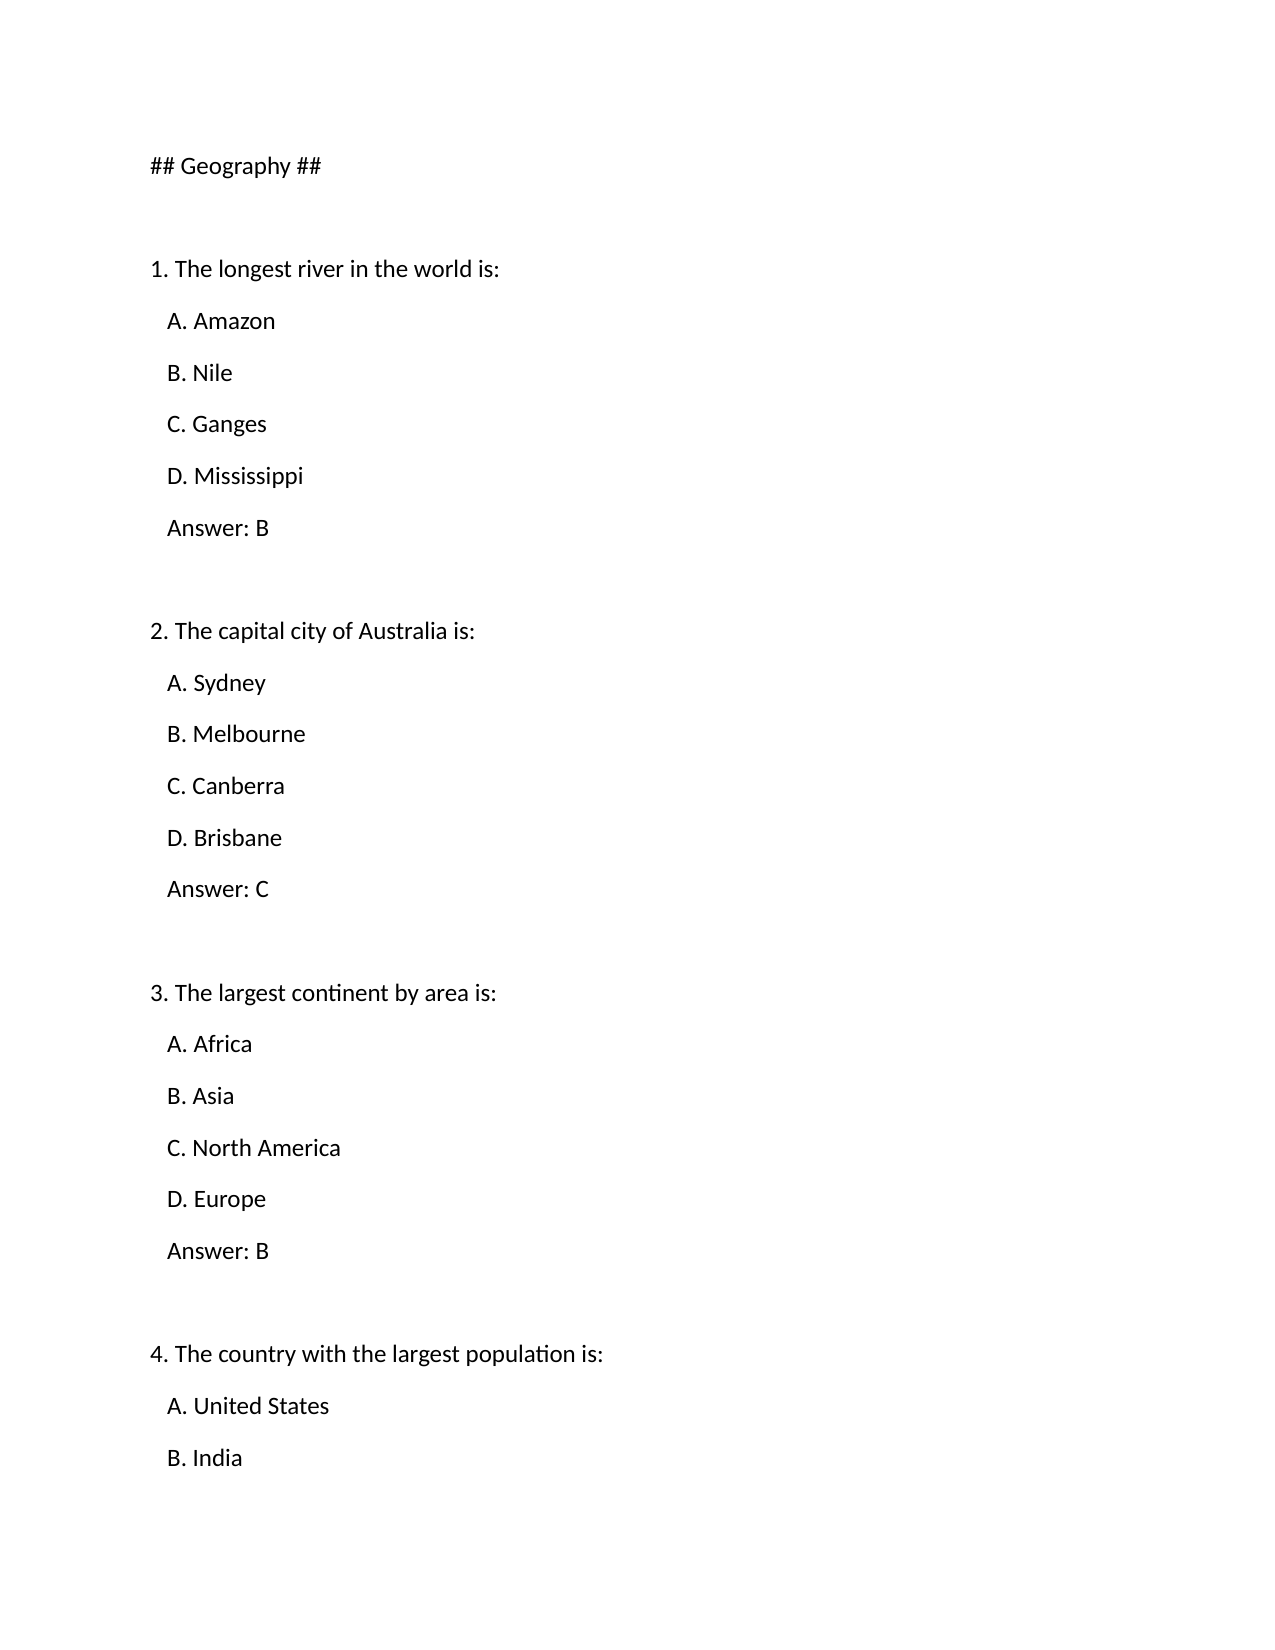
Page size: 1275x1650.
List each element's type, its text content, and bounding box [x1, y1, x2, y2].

text 2. The capital city of Australia is: [150, 615, 1125, 646]
text C. North America [150, 1132, 1125, 1162]
text Answer: C [150, 873, 1125, 904]
text B. India [150, 1442, 1125, 1472]
text 1. The longest river in the world is: [150, 253, 1125, 284]
text C. Ganges [150, 408, 1125, 439]
text A. Amazon [150, 305, 1125, 336]
text A. Sydney [150, 667, 1125, 697]
text D. Europe [150, 1183, 1125, 1214]
text A. Africa [150, 1028, 1125, 1059]
text B. Nile [150, 357, 1125, 387]
text 4. The country with the largest population is: [150, 1338, 1125, 1369]
text 3. The largest continent by area is: [150, 977, 1125, 1007]
text ## Geography ## [150, 150, 1125, 181]
text B. Melbourne [150, 718, 1125, 749]
text Answer: B [150, 1235, 1125, 1266]
text C. Canberra [150, 770, 1125, 801]
text B. Asia [150, 1080, 1125, 1111]
text D. Brisbane [150, 822, 1125, 852]
text Answer: B [150, 512, 1125, 542]
text A. United States [150, 1390, 1125, 1421]
text D. Mississippi [150, 460, 1125, 491]
